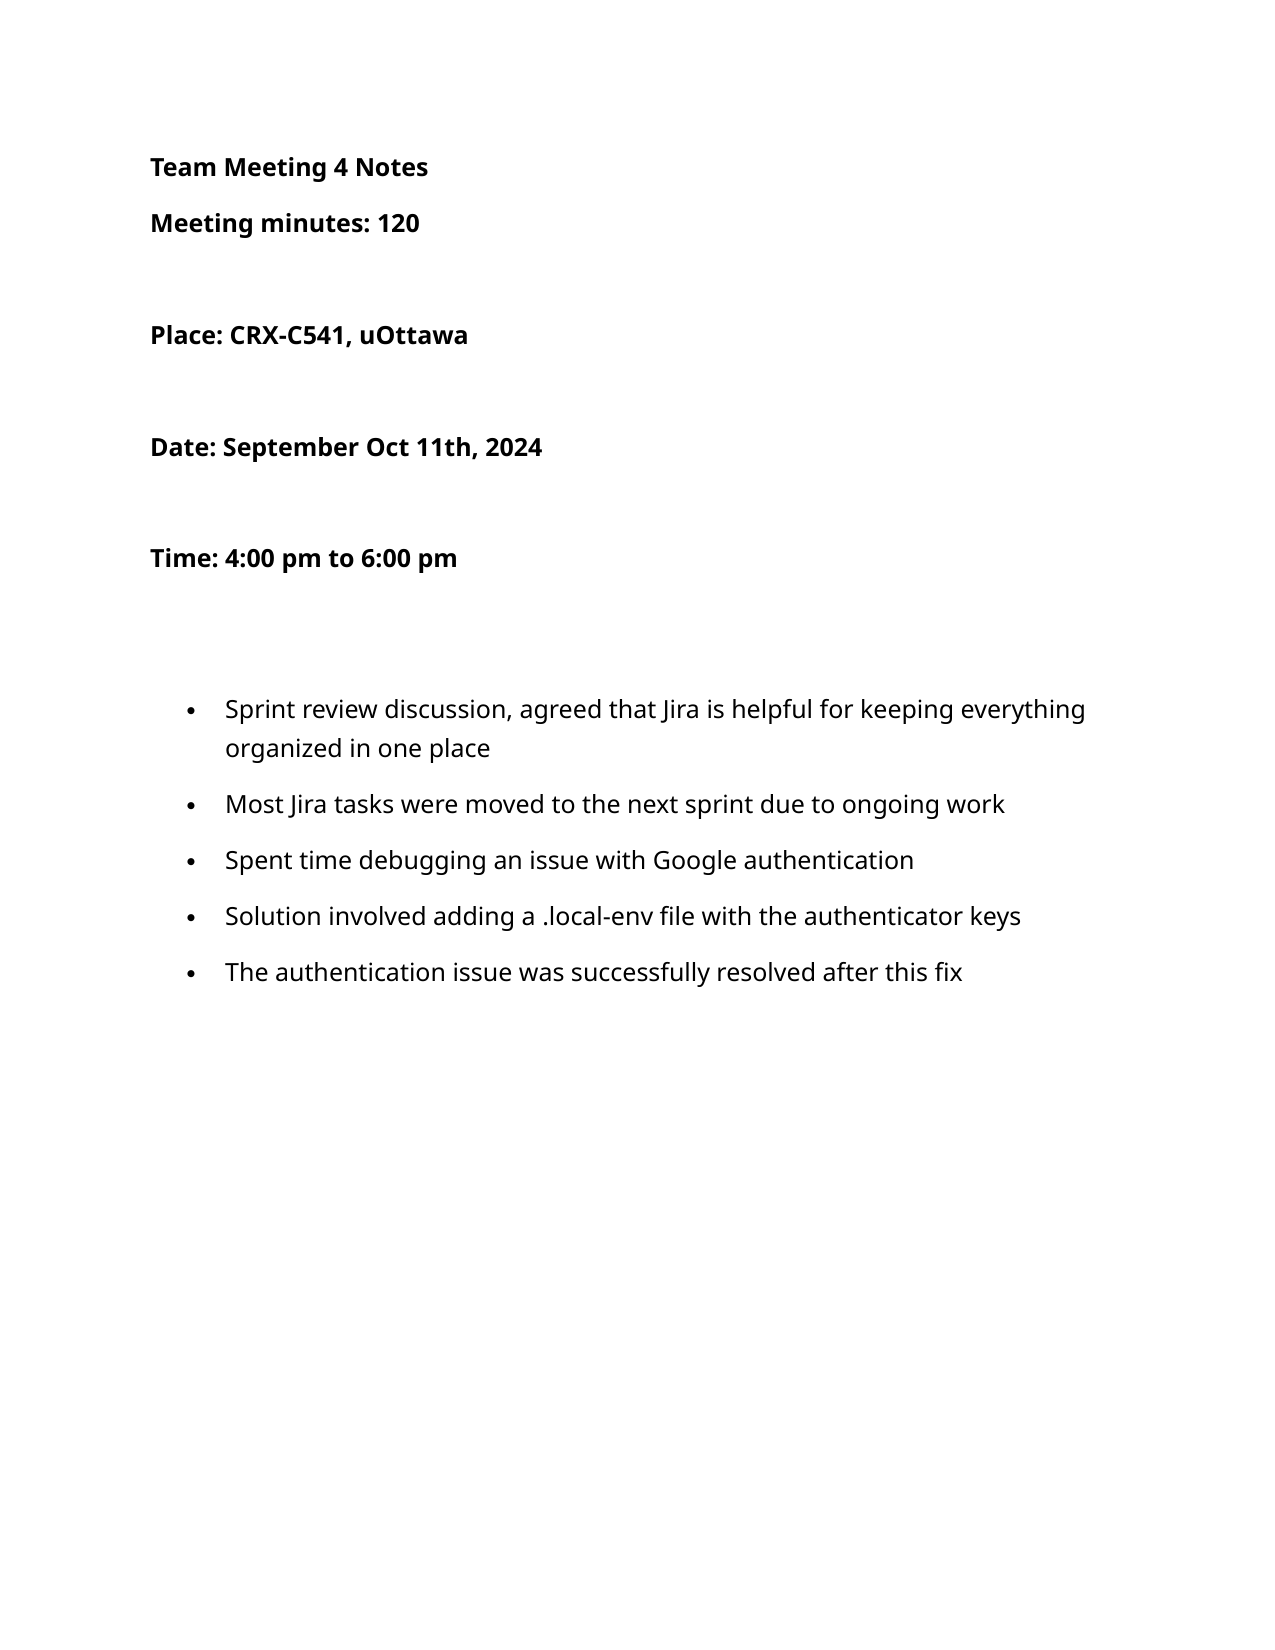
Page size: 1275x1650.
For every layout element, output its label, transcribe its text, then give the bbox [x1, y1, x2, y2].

text Date: September Oct 11th, 2024 [150, 429, 1125, 463]
text Time: 4:00 pm to 6:00 pm [150, 541, 1125, 575]
text Place: CRX-C541, uOttawa [150, 317, 1125, 352]
list Solution involved adding a .local-env file with the authenticator keys [187, 898, 1125, 932]
list Sprint review discussion, agreed that Jira is helpful for keeping everything organized in one place [187, 692, 1125, 765]
list Most Jira tasks were moved to the next sprint due to ongoing work [187, 787, 1125, 821]
text Team Meeting 4 Notes [150, 150, 1125, 184]
list The authentication issue was successfully resolved after this fix [187, 954, 1125, 988]
list Spent time debugging an issue with Google authentication [187, 842, 1125, 877]
text Meeting minutes: 120 [150, 206, 1125, 240]
